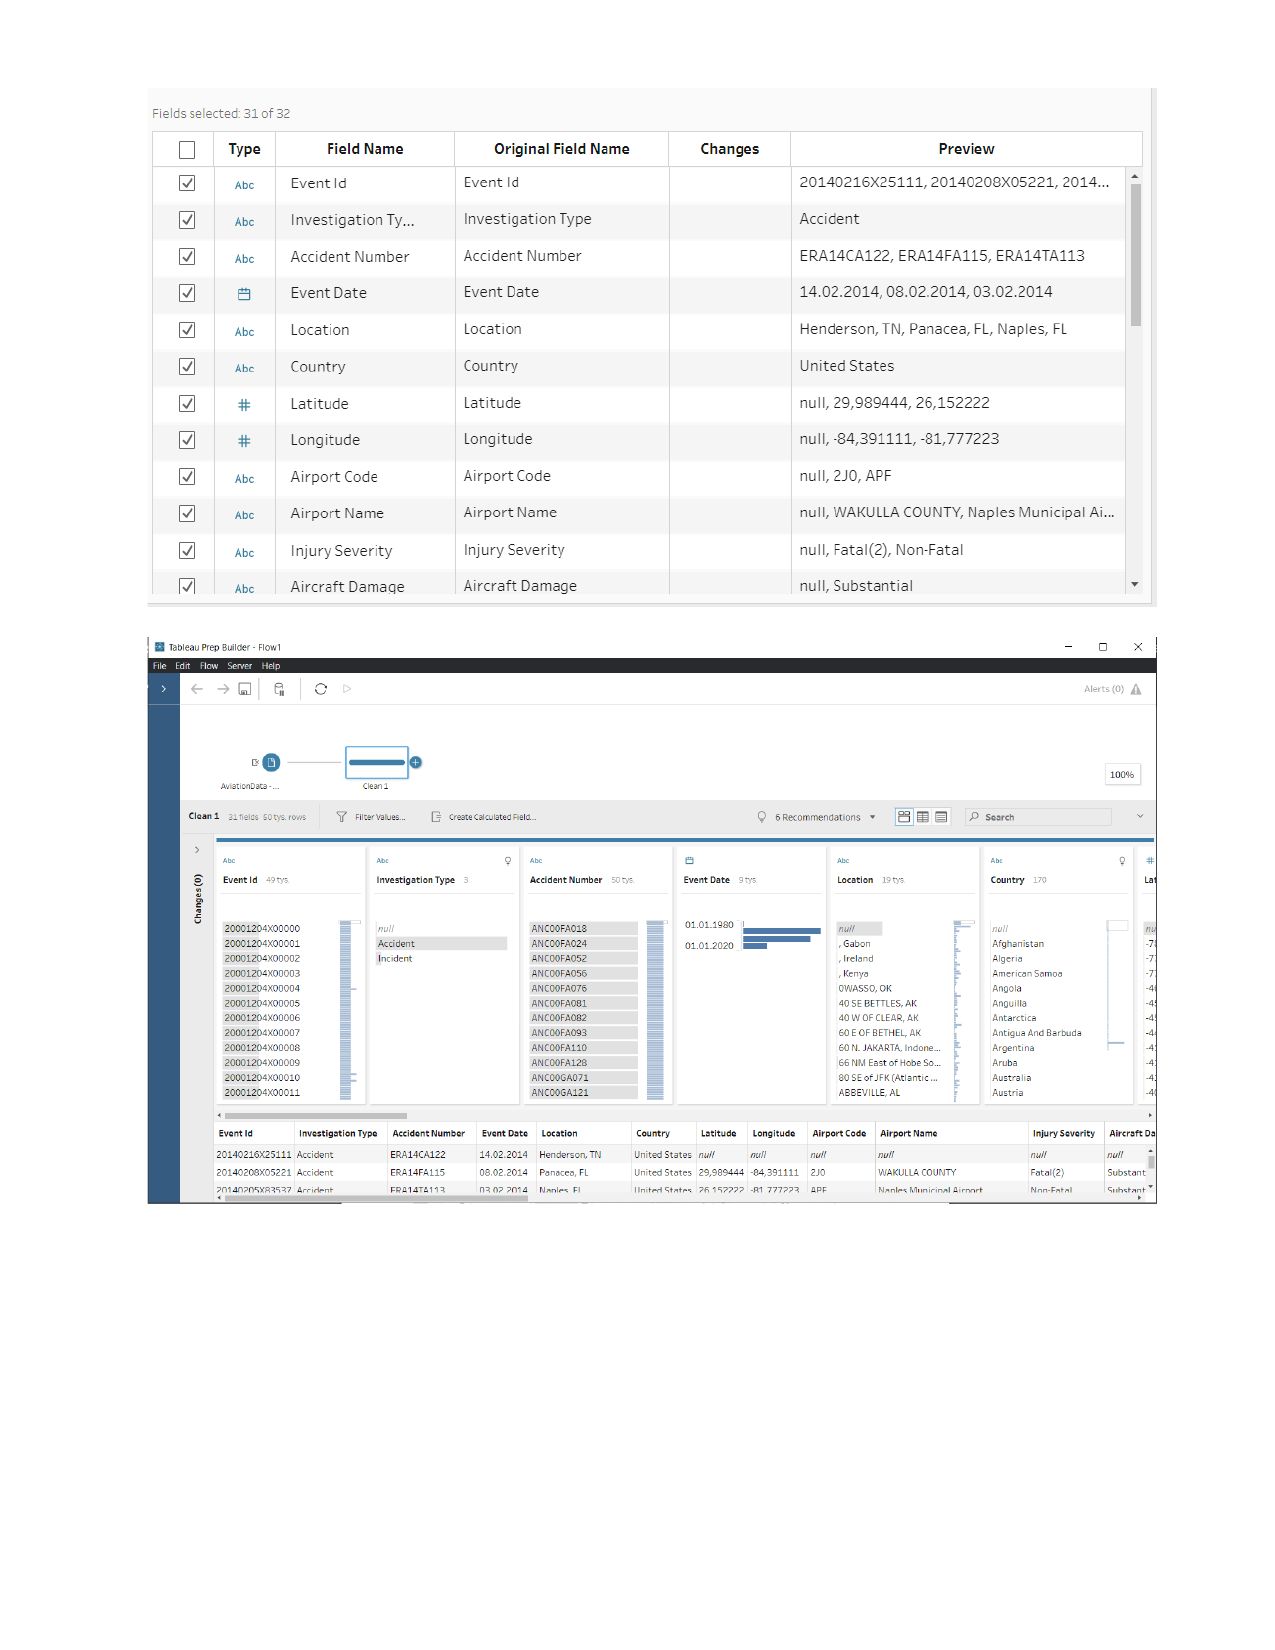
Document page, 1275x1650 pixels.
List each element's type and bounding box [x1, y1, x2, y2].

picture [147, 637, 1157, 1204]
picture [147, 88, 1157, 607]
